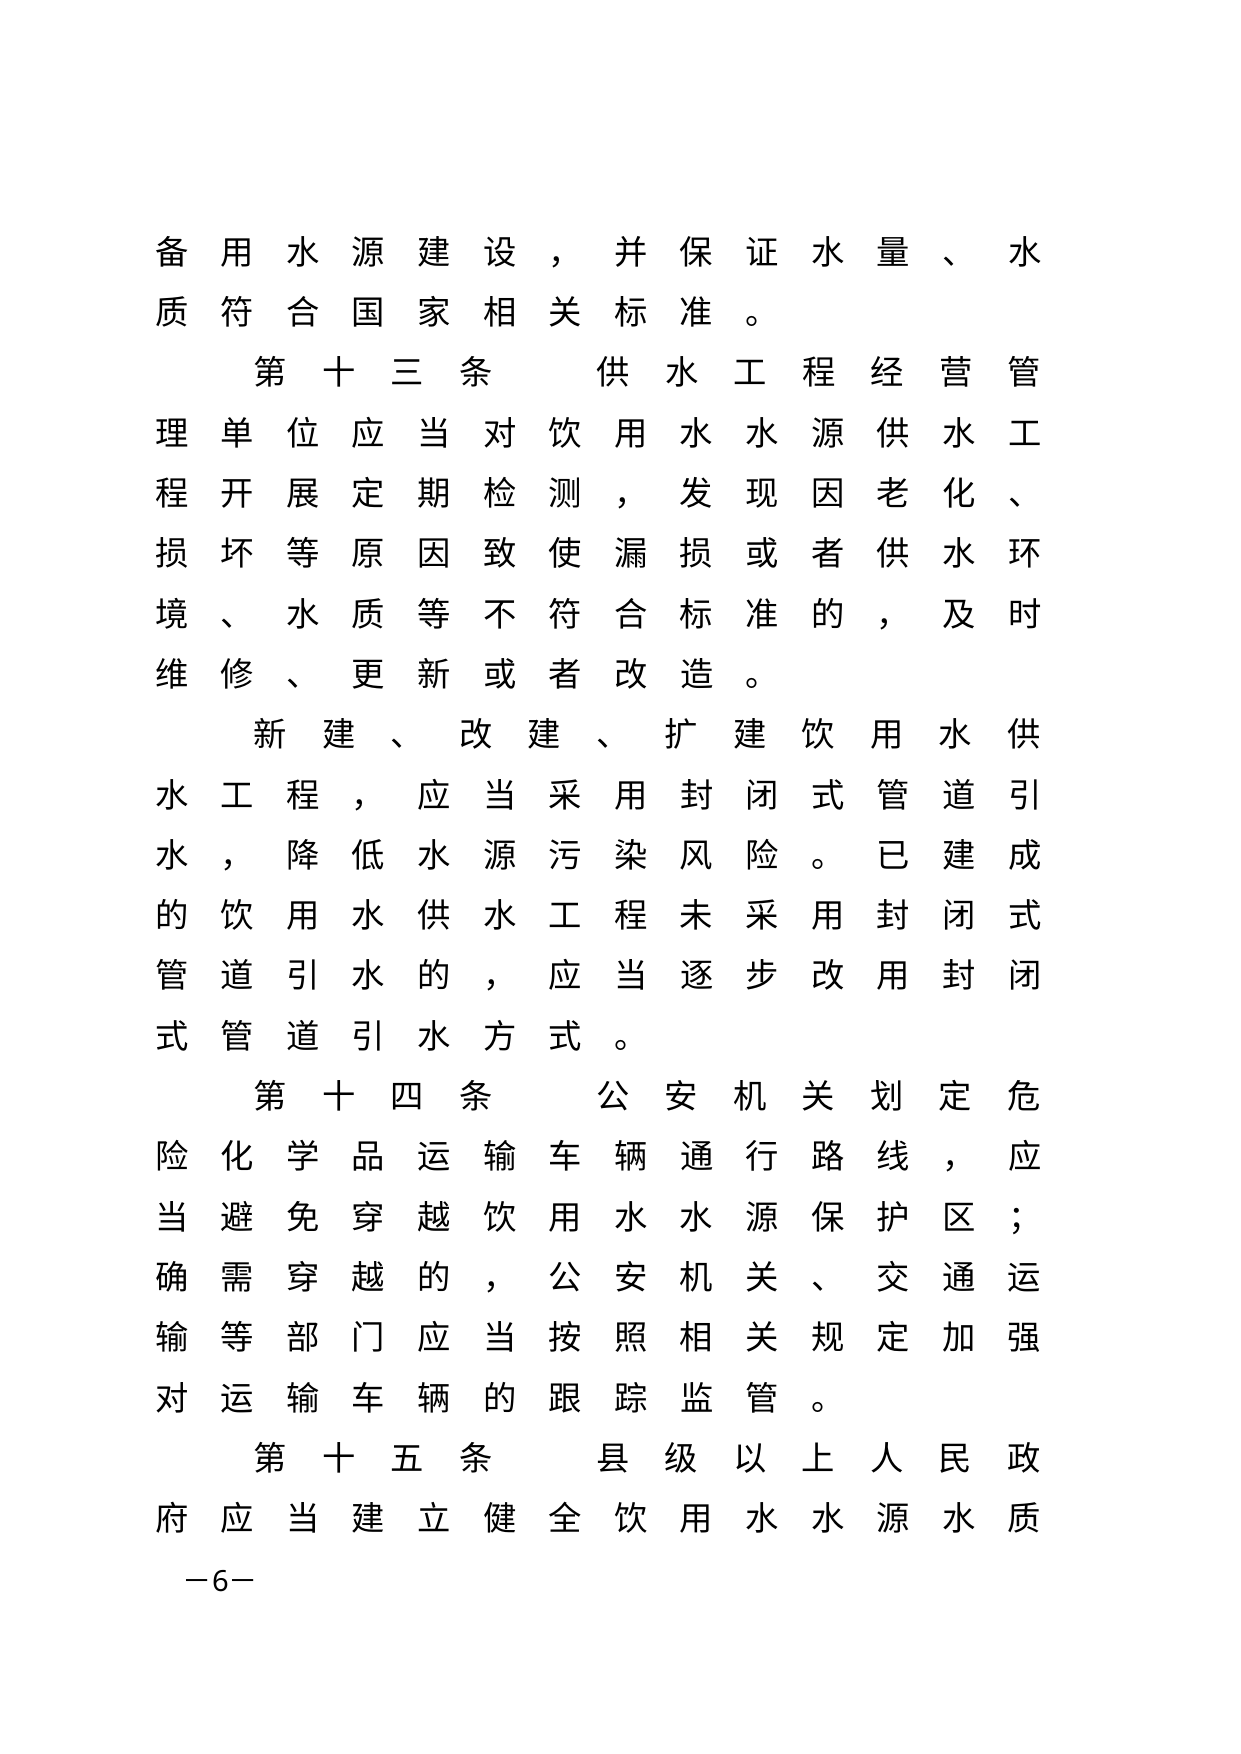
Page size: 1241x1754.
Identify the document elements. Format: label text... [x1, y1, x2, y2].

text 第十五条 县级以上人民政府应当建立健全饮用水水源水质监测、监测信息分析和信息公开制度，完善监测信息系统和共享机制，定期向社会公开饮用水安全状况信息。 [155, 1426, 1073, 1546]
text 第十三条 供水工程经营管理单位应当对饮用水水源供水工程开展定期检测，发现因老化、损坏等原因致使漏损或者供水环境、水质等不符合标准的，及时维修、更新或者改造。 [155, 340, 1073, 702]
text 第十二条 县级以上人民政府应当加强饮用水应急水源或者备用水源建设，并保证水量、水质符合国家相关标准。 [155, 219, 1073, 340]
text 第十四条 公安机关划定危险化学品运输车辆通行路线，应当避免穿越饮用水水源保护区；确需穿越的，公安机关、交通运输等部门应当按照相关规定加强对运输车辆的跟踪监管。 [155, 1064, 1073, 1426]
text 新建、改建、扩建饮用水供水工程，应当采用封闭式管道引水，降低水源污染风险。已建成的饮用水供水工程未采用封闭式管道引水的，应当逐步改用封闭式管道引水方式。 [155, 702, 1073, 1064]
